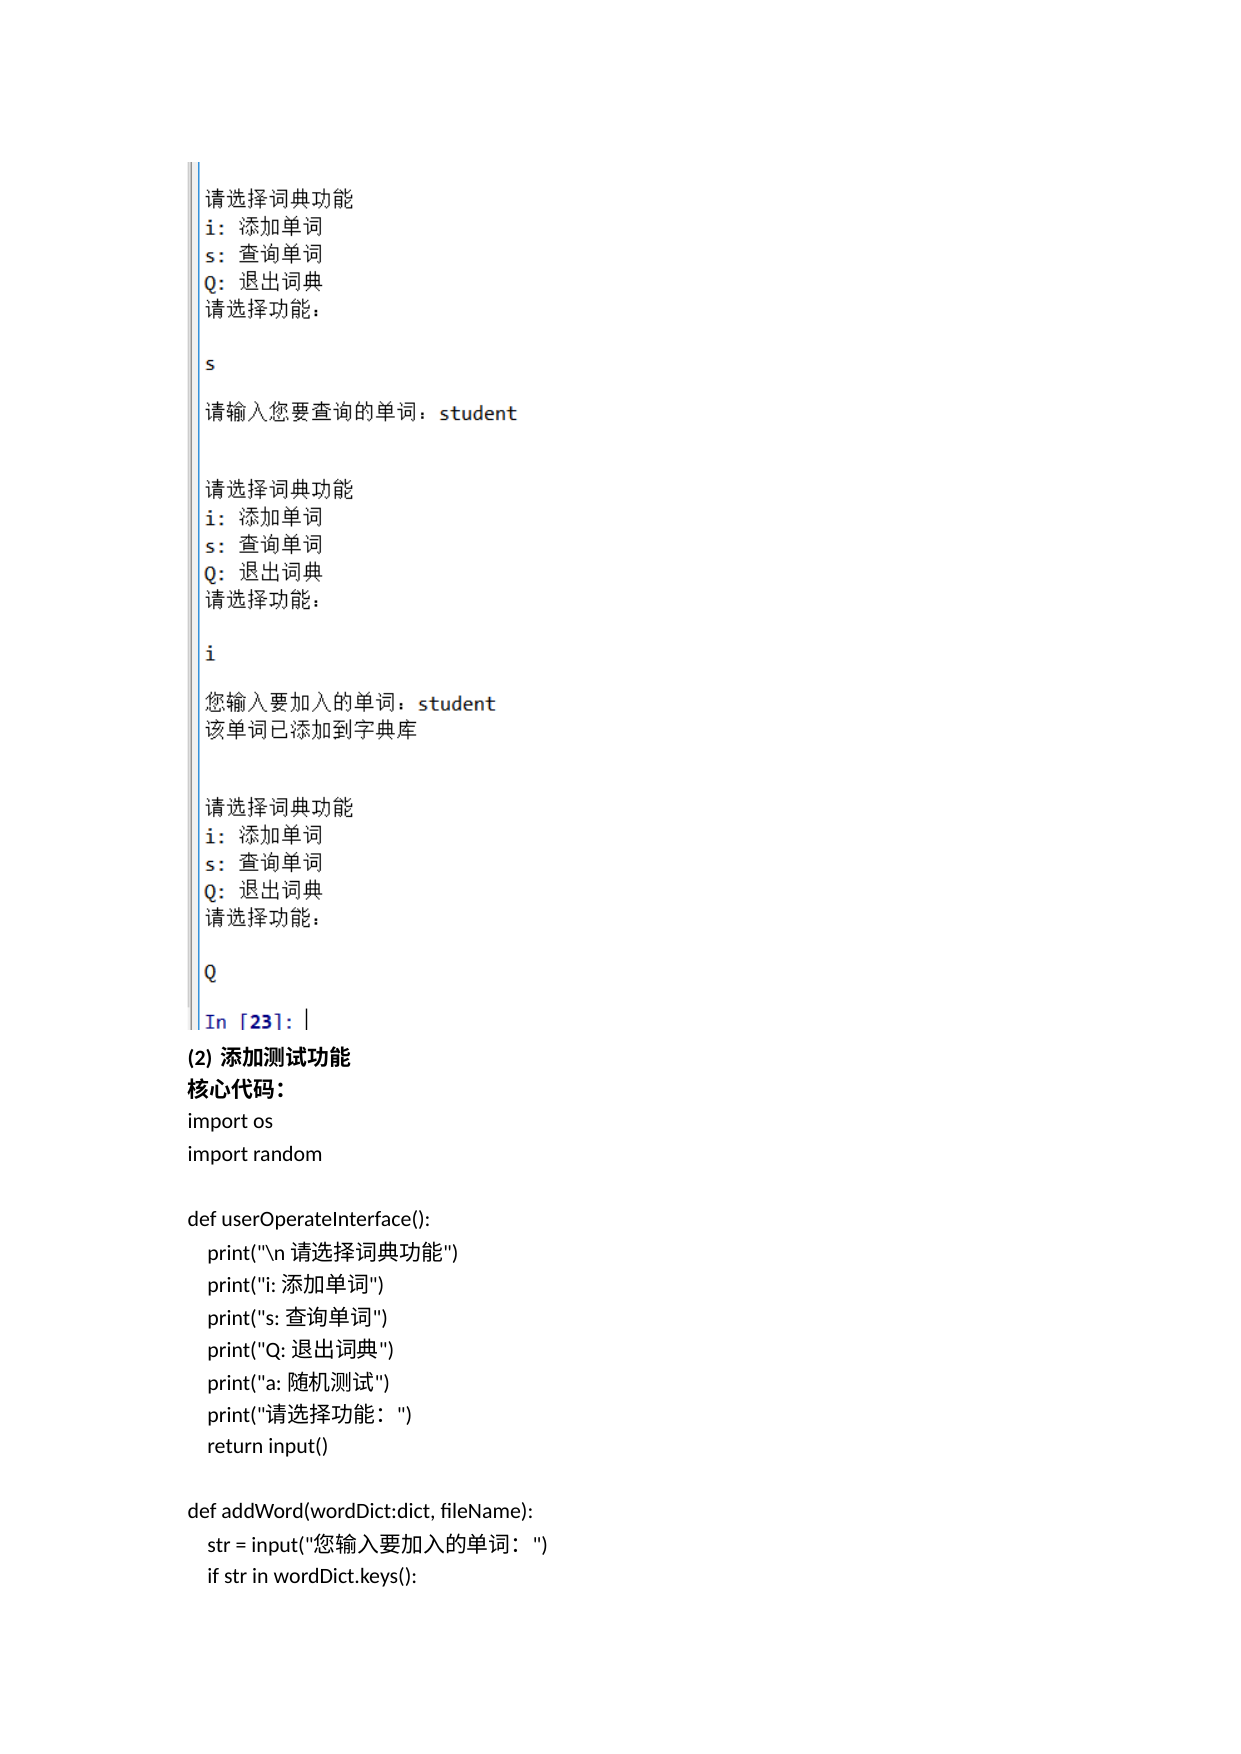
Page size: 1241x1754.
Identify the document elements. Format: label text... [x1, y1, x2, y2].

list 核心代码： [187, 1072, 1053, 1104]
list print("Q: 退出词典") [187, 1332, 1053, 1364]
list def addWord(wordDict:dict, fileName): [187, 1494, 1053, 1527]
list print("i: 添加单词") [187, 1267, 1053, 1299]
list def userOperateInterface(): [187, 1202, 1053, 1234]
list print("s: 查询单词") [187, 1299, 1053, 1332]
list str = input("您输入要加入的单词：") [187, 1527, 1053, 1559]
list return input() [187, 1429, 1053, 1462]
list print("\n请选择词典功能") [187, 1234, 1053, 1267]
picture [187, 162, 668, 1030]
list import random [187, 1137, 1053, 1169]
list print("a: 随机测试") [187, 1364, 1053, 1397]
list 添加测试功能 [187, 1039, 1053, 1072]
list import os [187, 1104, 1053, 1137]
list if str in wordDict.keys(): [187, 1559, 1053, 1592]
list print("请选择功能：") [187, 1397, 1053, 1429]
